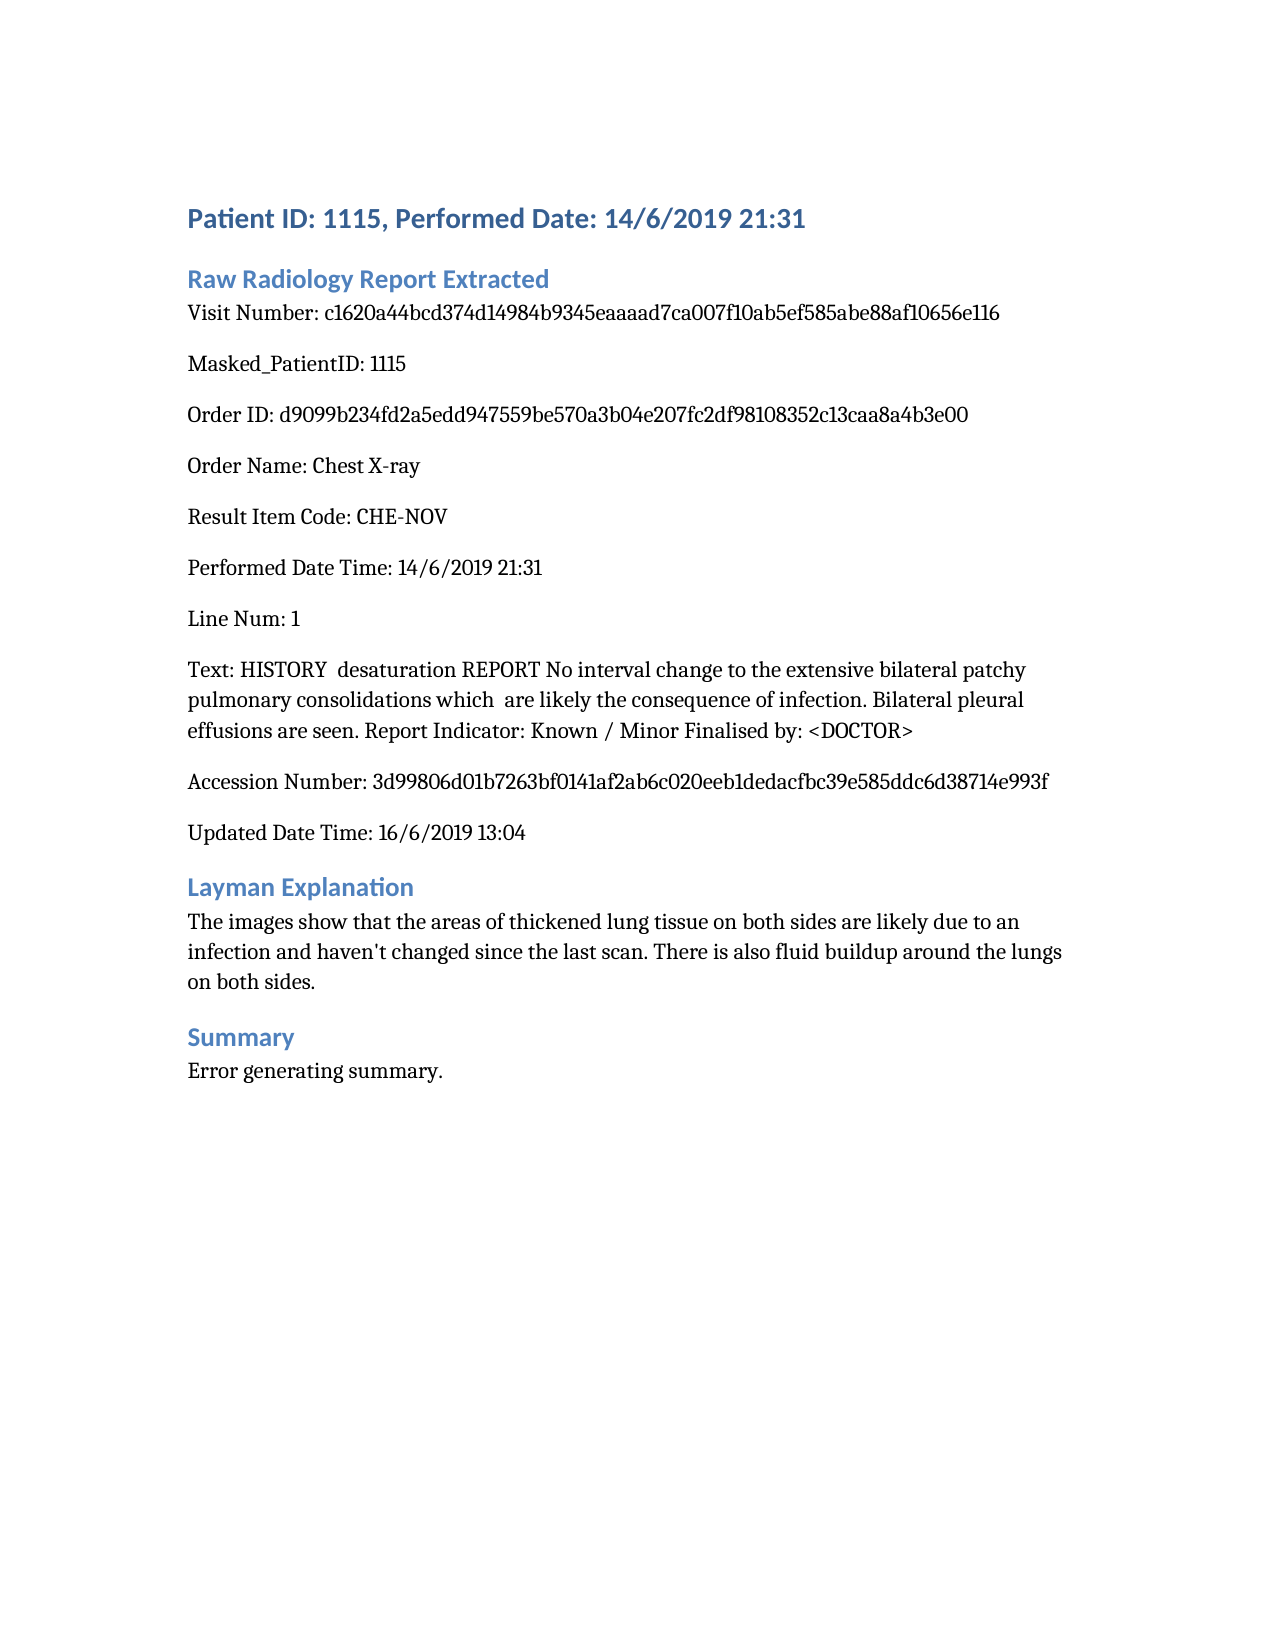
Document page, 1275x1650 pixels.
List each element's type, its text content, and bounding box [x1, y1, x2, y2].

subtitle Raw Radiology Report Extracted [187, 262, 1087, 295]
text Performed Date Time: 14/6/2019 21:31 [187, 555, 1087, 581]
subtitle Summary [187, 1020, 1087, 1053]
text The images show that the areas of thickened lung tissue on both sides are likely due to an infection and haven't changed since the last scan. There is also fluid buildup around the lungs on both sides. [187, 908, 1087, 995]
text Updated Date Time: 16/6/2019 13:04 [187, 819, 1087, 846]
text Masked_PatientID: 1115 [187, 351, 1087, 377]
text Result Item Code: CHE-NOV [187, 504, 1087, 530]
text Order ID: d9099b234fd2a5edd947559be570a3b04e207fc2df98108352c13caa8a4b3e00 [187, 402, 1087, 428]
subtitle Patient ID: 1115, Performed Date: 14/6/2019 21:31 [187, 200, 1087, 236]
text Visit Number: c1620a44bcd374d14984b9345eaaaad7ca007f10ab5ef585abe88af10656e116 [187, 300, 1087, 326]
text Accession Number: 3d99806d01b7263bf0141af2ab6c020eeb1dedacfbc39e585ddc6d38714e993f [187, 768, 1087, 795]
subtitle Layman Explanation [187, 871, 1087, 903]
text Line Num: 1 [187, 606, 1087, 632]
text Order Name: Chest X-ray [187, 453, 1087, 479]
text Text: HISTORY desaturation REPORT No interval change to the extensive bilateral patchy pulmonary consolidations which are likely the consequence of infection. Bilateral pleural effusions are seen. Report Indicator: Known / Minor Finalised by: <DOCTOR> [187, 657, 1087, 744]
text Error generating summary. [187, 1058, 1087, 1084]
